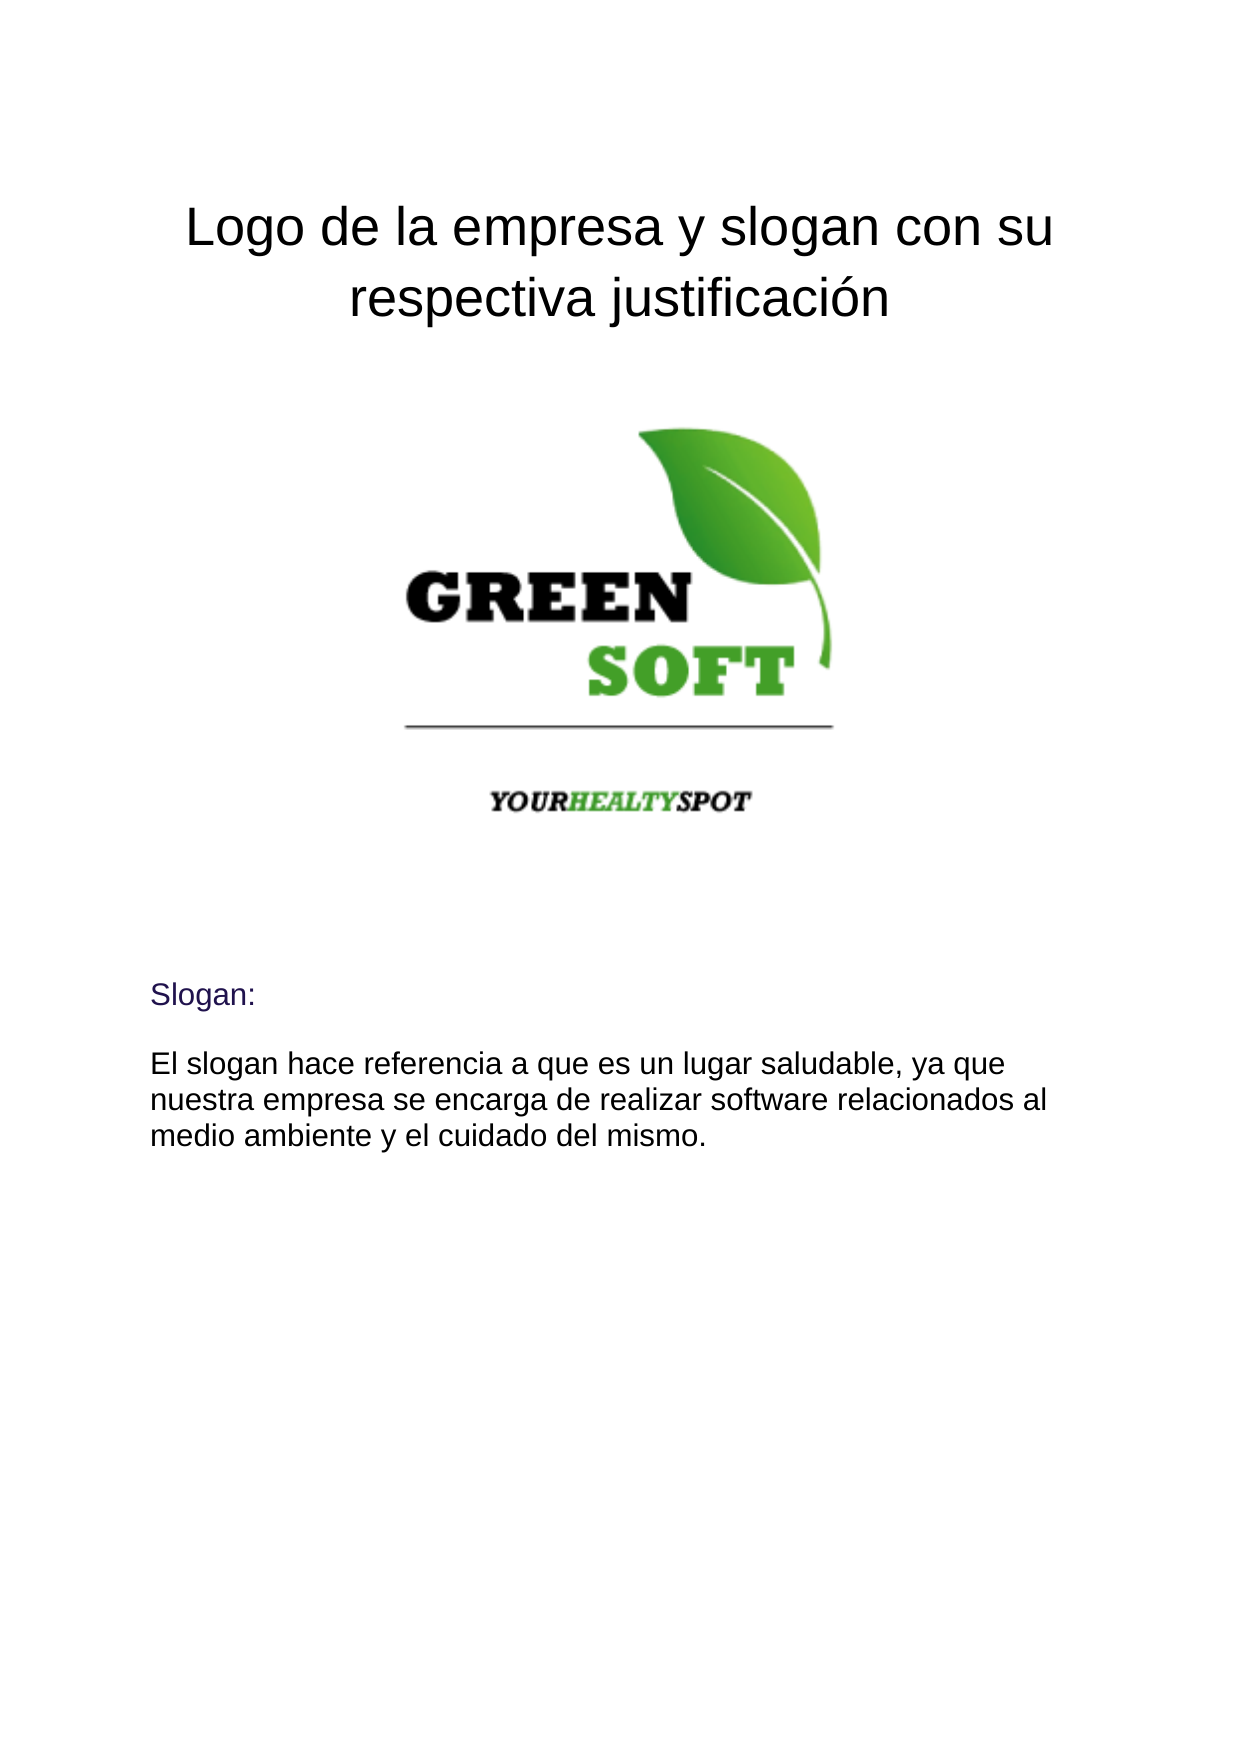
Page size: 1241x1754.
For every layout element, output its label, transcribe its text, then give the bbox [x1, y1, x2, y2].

picture [371, 388, 868, 885]
text Logo de la empresa y slogan con su respectiva justificación [150, 194, 1090, 328]
subtitle El slogan hace referencia a que es un lugar saludable, ya que nuestra empresa se encarga de realizar software relacionados al medio ambiente y el cuidado del mismo. [150, 1045, 1090, 1153]
subtitle Slogan: [150, 976, 1090, 1012]
